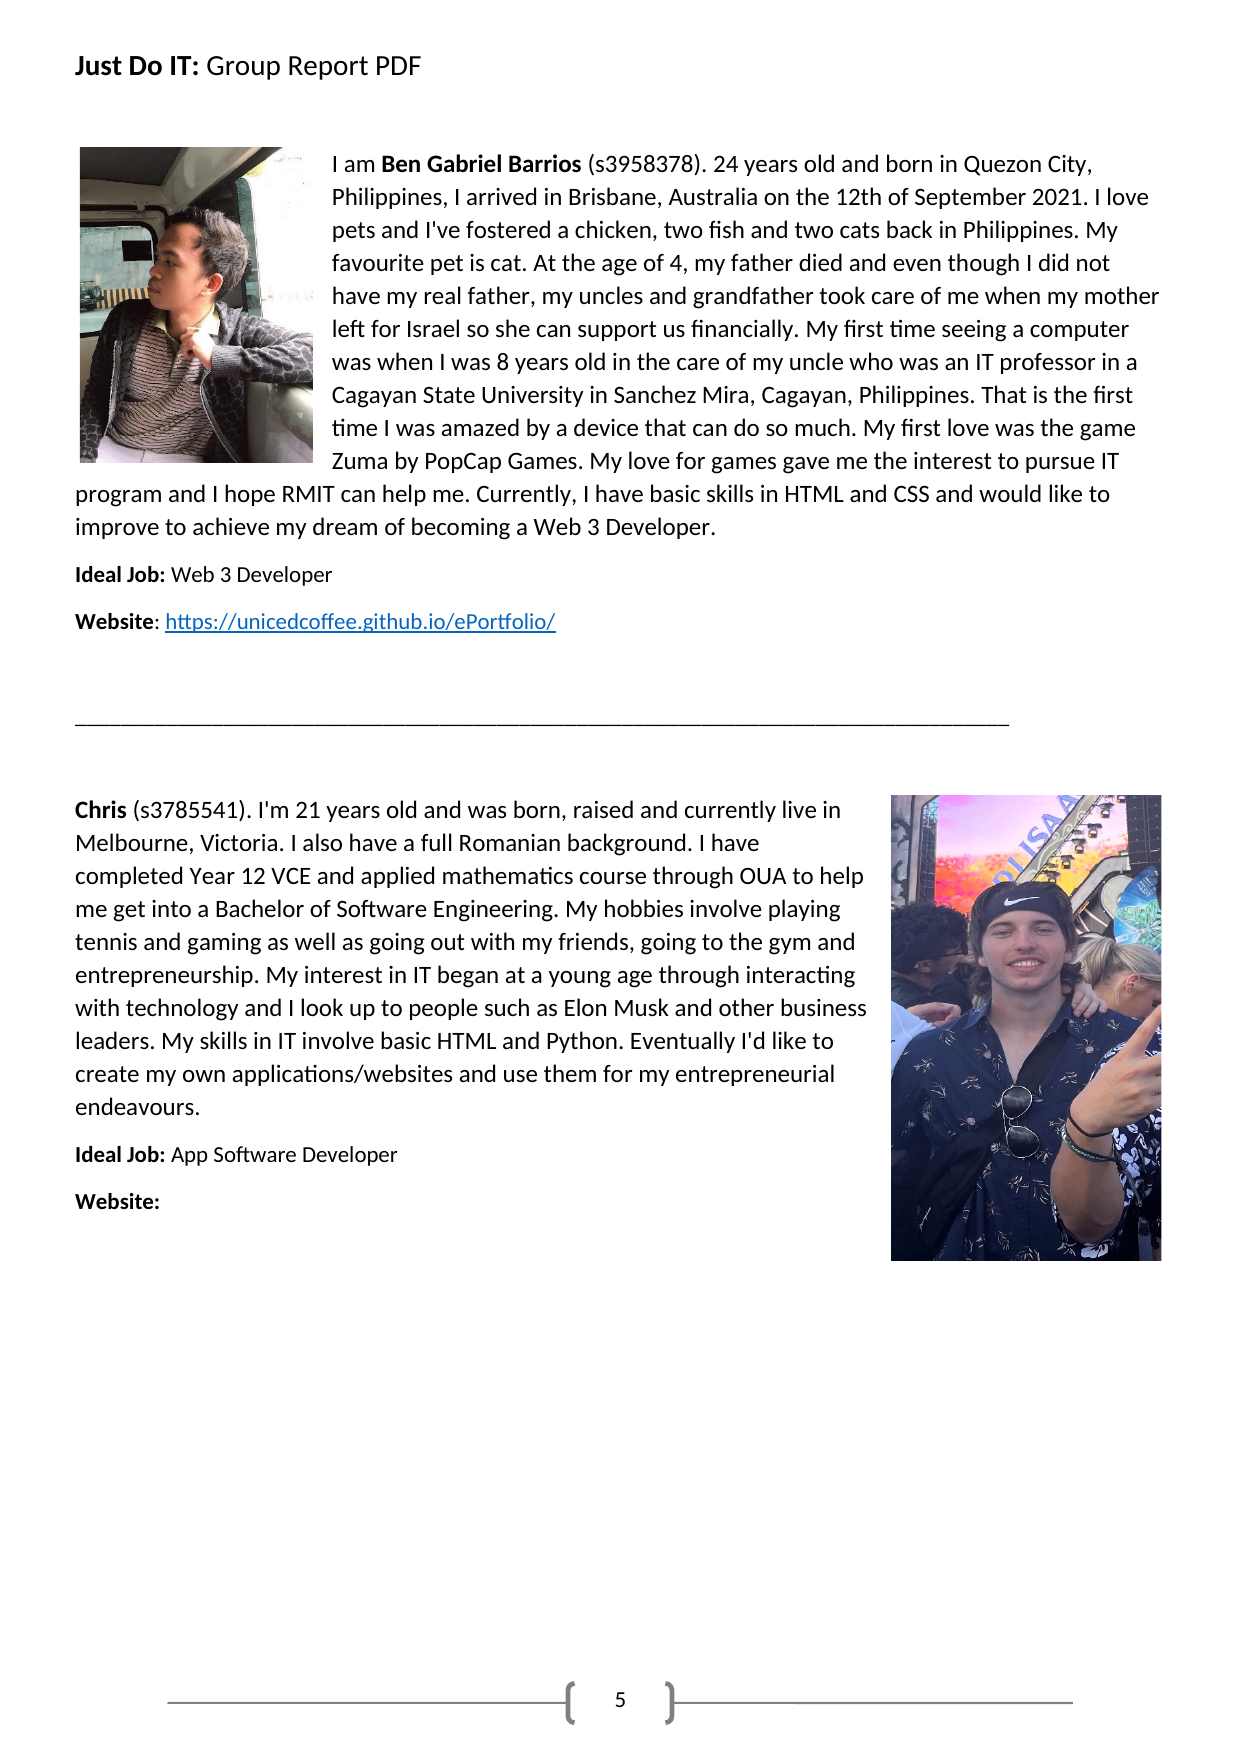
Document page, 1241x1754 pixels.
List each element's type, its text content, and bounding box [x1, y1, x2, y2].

text Ideal Job: Web 3 Developer [75, 560, 1165, 588]
text Website: https://unicedcoffee.github.io/ePortfolio/ [75, 607, 1165, 635]
text __________________________________________________________________________________ [75, 701, 1165, 729]
text I am Ben Gabriel Barrios (s3958378). 24 years old and born in Quezon City, Philippines, I arrived in Brisbane, Australia on the 12th of September 2021. I love pets and I've fostered a chicken, two fish and two cats back in Philippines. My favourite pet is cat. At the age of 4, my father died and even though I did not have my real father, my uncles and grandfather took care of me when my mother left for Israel so she can support us financially. My first time seeing a computer was when I was 8 years old in the care of my uncle who was an IT professor in a Cagayan State University in Sanchez Mira, Cagayan, Philippines. That is the first time I was amazed by a device that can do so much. My first love was the game Zuma by PopCap Games. My love for games gave me the interest to pursue IT program and I hope RMIT can help me. Currently, I have basic skills in HTML and CSS and would like to improve to achieve my dream of becoming a Web 3 Developer. [75, 148, 1165, 541]
picture [78, 147, 313, 461]
text Chris (s3785541). I'm 21 years old and was born, raised and currently live in Melbourne, Victoria. I also have a full Romanian background. I have completed Year 12 VCE and applied mathematics course through OUA to help me get into a Bachelor of Software Engineering. My hobbies involve playing tennis and gaming as well as going out with my friends, going to the gym and entrepreneurship. My interest in IT began at a young age through interacting with technology and I look up to people such as Elon Musk and other business leaders. My skills in IT involve basic HTML and Python. Eventually I'd like to create my own applications/websites and use them for my entrepreneurial endeavours. [75, 794, 1165, 1121]
text Website: [75, 1187, 889, 1215]
picture [889, 795, 1162, 1258]
text Ideal Job: App Software Developer [75, 1140, 889, 1168]
